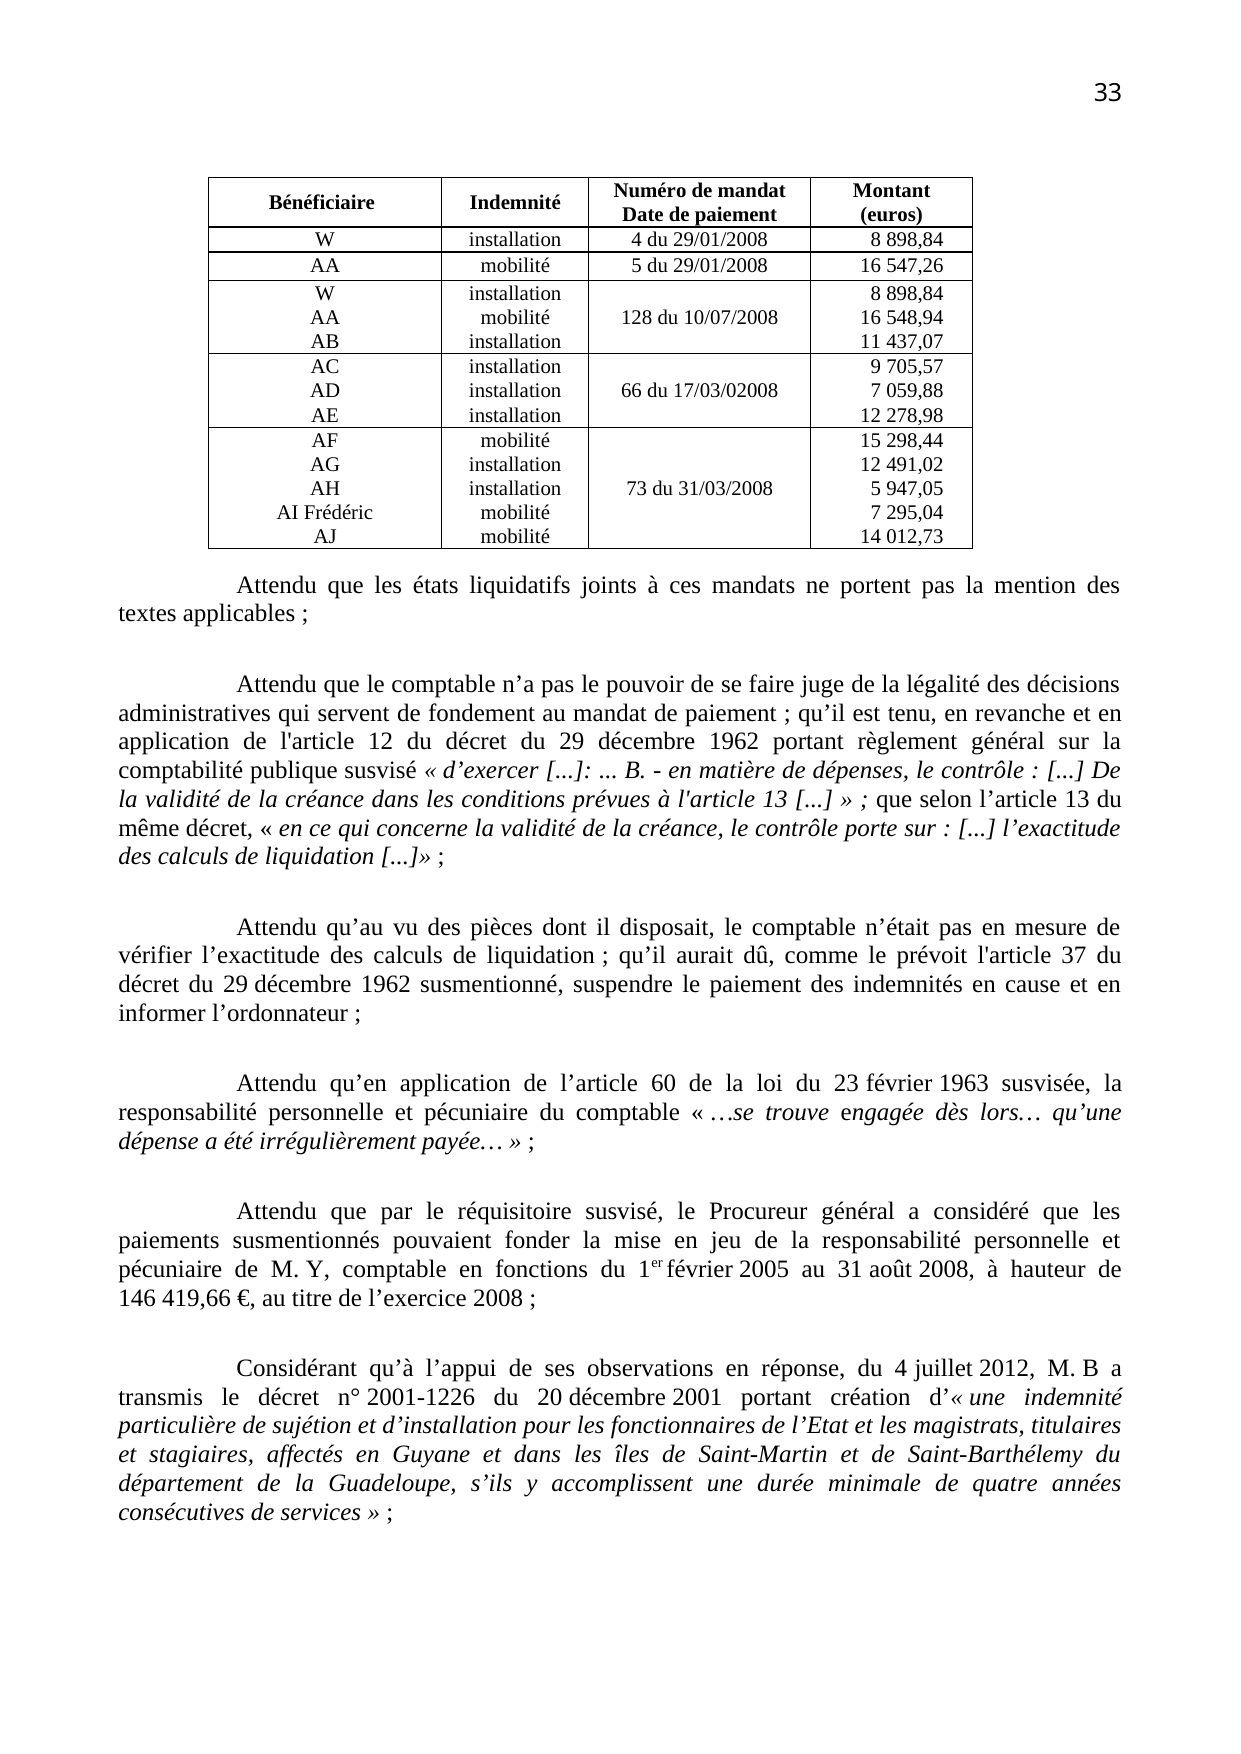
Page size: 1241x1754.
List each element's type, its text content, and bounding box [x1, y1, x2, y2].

table_header Bénéficiaire [209, 178, 441, 226]
table_cell 8 898,84 [811, 228, 972, 251]
table_cell installation installation installation [442, 354, 588, 427]
table_cell W AA AB [209, 281, 441, 353]
table_cell 5 du 29/01/2008 [589, 253, 810, 280]
text Attendu que par le réquisitoire susvisé, le Procureur général a considéré que les paiements susmentionnés pouvaient fonder la mise en jeu de la responsabilité personnelle et pécuniaire de M. Y, comptable en fonctions du 1er février 2005 au 31 août 2008, à hauteur de 146 419,66 €, au titre de l’exercice 2008 ; [118, 1196, 1122, 1311]
table_cell AF AG AH AI Frédéric AJ [209, 428, 441, 548]
table_cell 15 298,44 12 491,02 5 947,05 7 295,04 14 012,73 [811, 428, 972, 548]
table_cell 66 du 17/03/02008 [589, 354, 810, 427]
table_cell W [209, 228, 441, 251]
table_header Montant (euros) [811, 178, 972, 226]
table_header Indemnité [442, 178, 588, 226]
table_cell AA [209, 253, 441, 280]
table_cell 128 du 10/07/2008 [589, 281, 810, 353]
table_cell 16 547,26 [811, 253, 972, 280]
text Attendu qu’au vu des pièces dont il disposait, le comptable n’était pas en mesure de vérifier l’exactitude des calculs de liquidation ; qu’il aurait dû, comme le prévoit l'article 37 du décret du 29 décembre 1962 susmentionné, suspendre le paiement des indemnités en cause et en informer l’ordonnateur ; [118, 912, 1122, 1027]
table_cell installation [442, 228, 588, 251]
table_cell 8 898,84 16 548,94 11 437,07 [811, 281, 972, 353]
text Considérant qu’à l’appui de ses observations en réponse, du 4 juillet 2012, M. B a transmis le décret n° 2001-1226 du 20 décembre 2001 portant création d’« une indemnité particulière de sujétion et d’installation pour les fonctionnaires de l’Etat et les magistrats, titulaires et stagiaires, affectés en Guyane et dans les îles de Saint-Martin et de Saint-Barthélemy du département de la Guadeloupe, s’ils y accomplissent une durée minimale de quatre années consécutives de services » ; [118, 1353, 1122, 1526]
text Attendu que les états liquidatifs joints à ces mandats ne portent pas la mention des textes applicables ; [118, 570, 1122, 627]
table_cell 73 du 31/03/2008 [589, 428, 810, 548]
table_header Numéro de mandat Date de paiement [589, 178, 810, 226]
table_cell 4 du 29/01/2008 [589, 228, 810, 251]
text Attendu qu’en application de l’article 60 de la loi du 23 février 1963 susvisée, la responsabilité personnelle et pécuniaire du comptable « …se trouve engagée dès lors… qu’une dépense a été irrégulièrement payée… » ; [118, 1068, 1122, 1155]
table_cell mobilité installation installation mobilité mobilité [442, 428, 588, 548]
table_cell 9 705,57 7 059,88 12 278,98 [811, 354, 972, 427]
table_cell installation mobilité installation [442, 281, 588, 353]
text Attendu que le comptable n’a pas le pouvoir de se faire juge de la légalité des décisions administratives qui servent de fondement au mandat de paiement ; qu’il est tenu, en revanche et en application de l'article 12 du décret du 29 décembre 1962 portant règlement général sur la comptabilité publique susvisé « d’exercer [...]: ... B. - en matière de dépenses, le contrôle : [...] De la validité de la créance dans les conditions prévues à l'article 13 [...] » ; que selon l’article 13 du même décret, « en ce qui concerne la validité de la créance, le contrôle porte sur : [...] l’exactitude des calculs de liquidation [...]» ; [118, 669, 1122, 870]
table_cell mobilité [442, 253, 588, 280]
table_cell AC AD AE [209, 354, 441, 427]
